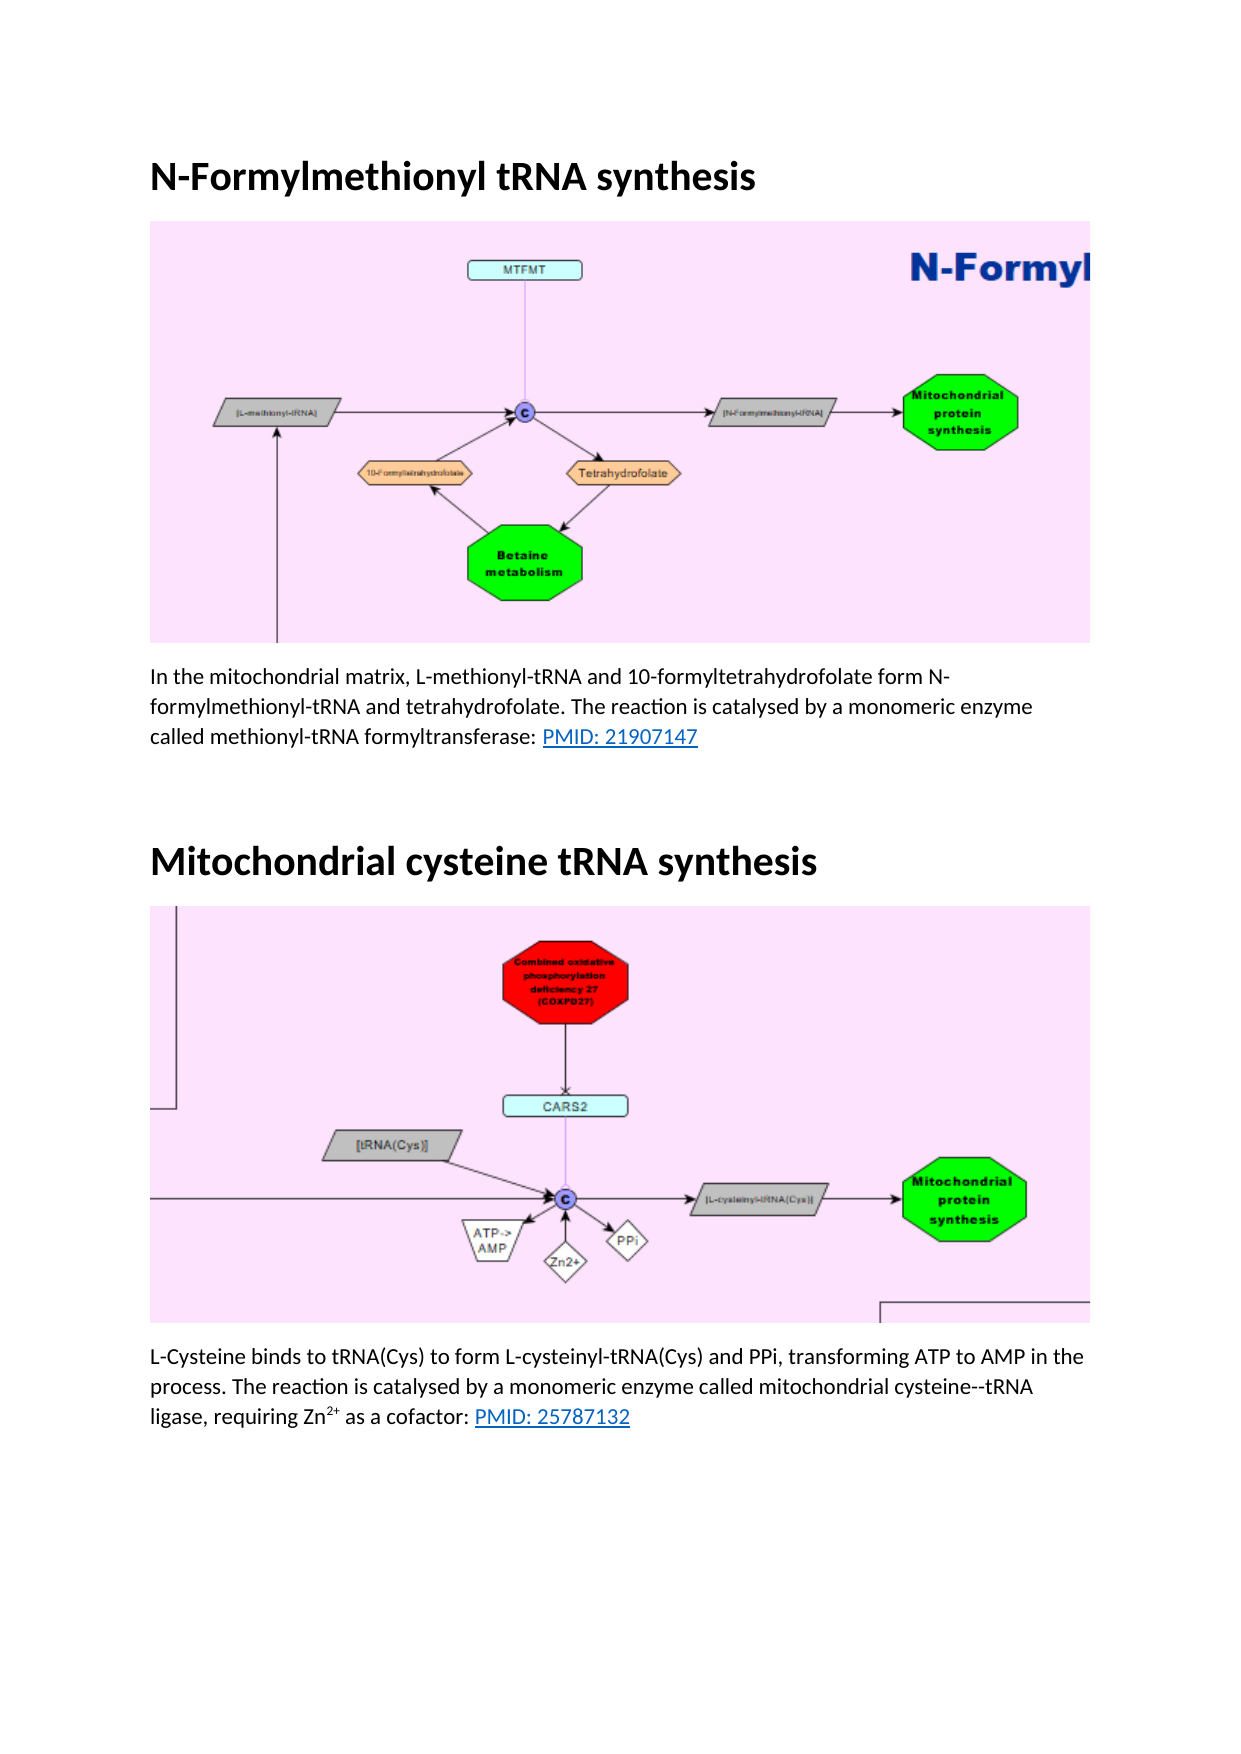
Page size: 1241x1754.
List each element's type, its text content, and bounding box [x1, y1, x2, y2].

text In the mitochondrial matrix, L-methionyl-tRNA and 10-formyltetrahydrofolate form N-formylmethionyl-tRNA and tetrahydrofolate. The reaction is catalysed by a monomeric enzyme called methionyl-tRNA formyltransferase: PMID: 21907147 [150, 662, 1090, 750]
text N-Formylmethionyl tRNA synthesis [150, 150, 1090, 201]
picture [150, 906, 1091, 1323]
text L-Cysteine binds to tRNA(Cys) to form L-cysteinyl-tRNA(Cys) and PPi, transforming ATP to AMP in the process. The reaction is catalysed by a monomeric enzyme called mitochondrial cysteine--tRNA ligase, requiring Zn2+ as a cofactor: PMID: 25787132 [150, 1342, 1090, 1430]
text Mitochondrial cysteine tRNA synthesis [150, 835, 1090, 886]
picture [150, 221, 1091, 643]
